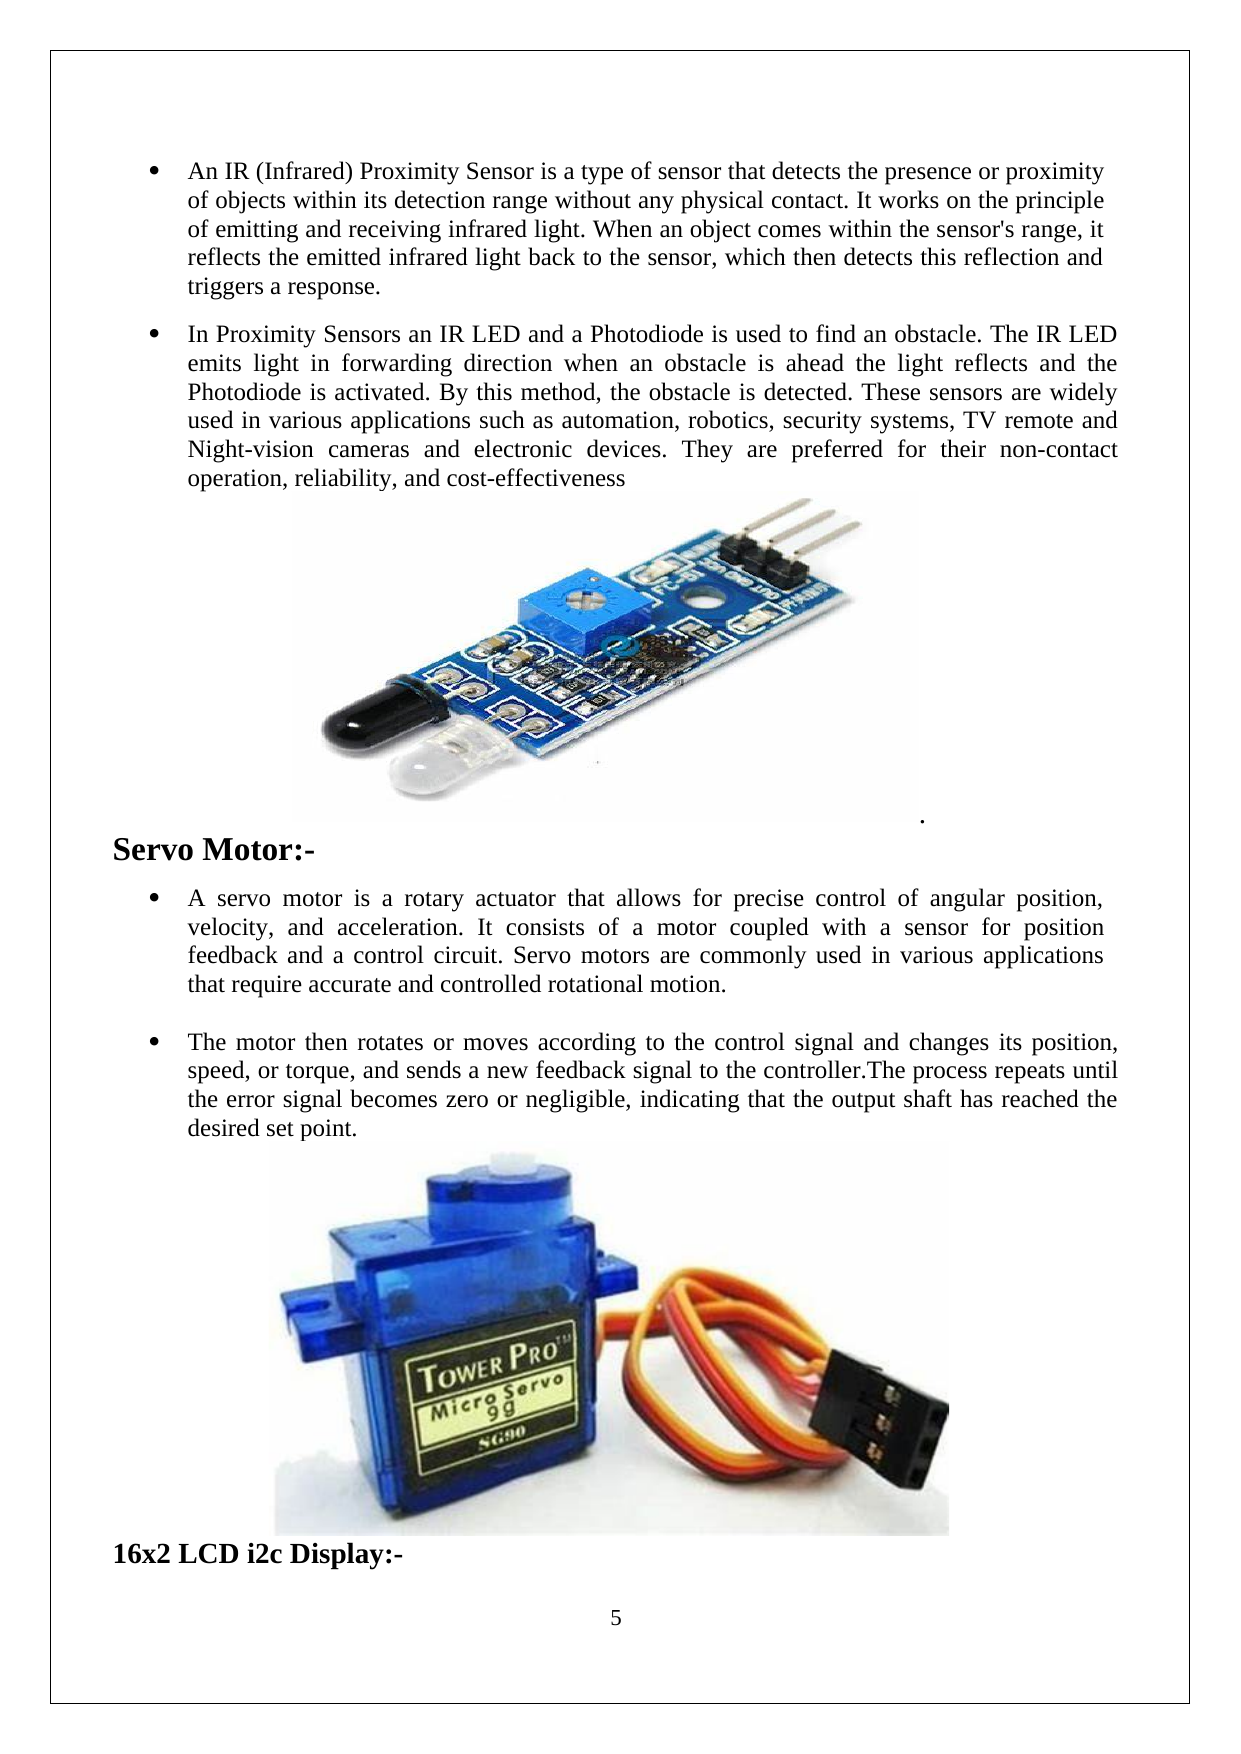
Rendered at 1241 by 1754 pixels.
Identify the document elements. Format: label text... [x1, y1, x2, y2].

text Servo Motor:- [112, 829, 1104, 868]
list A servo motor is a rotary actuator that allows for precise control of angular position, velocity, and acceleration. It consists of a motor coupled with a sensor for position feedback and a control circuit. Servo motors are commonly used in various applications that require accurate and controlled rotational motion. [150, 883, 1105, 998]
picture [291, 491, 919, 823]
picture [268, 1141, 950, 1536]
list An IR (Infrared) Proximity Sensor is a type of sensor that detects the presence or proximity of objects within its detection range without any physical contact. It works on the principle of emitting and receiving infrared light. When an object comes within the sensor's range, it reflects the emitted infrared light back to the sensor, which then detects this reflection and triggers a response. [150, 156, 1105, 300]
list The motor then rotates or moves according to the control signal and changes its position, speed, or torque, and sends a new feedback signal to the controller.The process repeats until the error signal becomes zero or negligible, indicating that the output shaft has reached the desired set point. [150, 1027, 1119, 1142]
list In Proximity Sensors an IR LED and a Photodiode is used to find an obstacle. The IR LED emits light in forwarding direction when an obstacle is ahead the light reflects and the Photodiode is activated. By this method, the obstacle is detected. These sensors are widely used in various applications such as automation, robotics, security systems, TV remote and Night-vision cameras and electronic devices. They are preferred for their non-contact operation, reliability, and cost-effectiveness [150, 319, 1119, 492]
text 16x2 LCD i2c Display:- [112, 1536, 1104, 1569]
